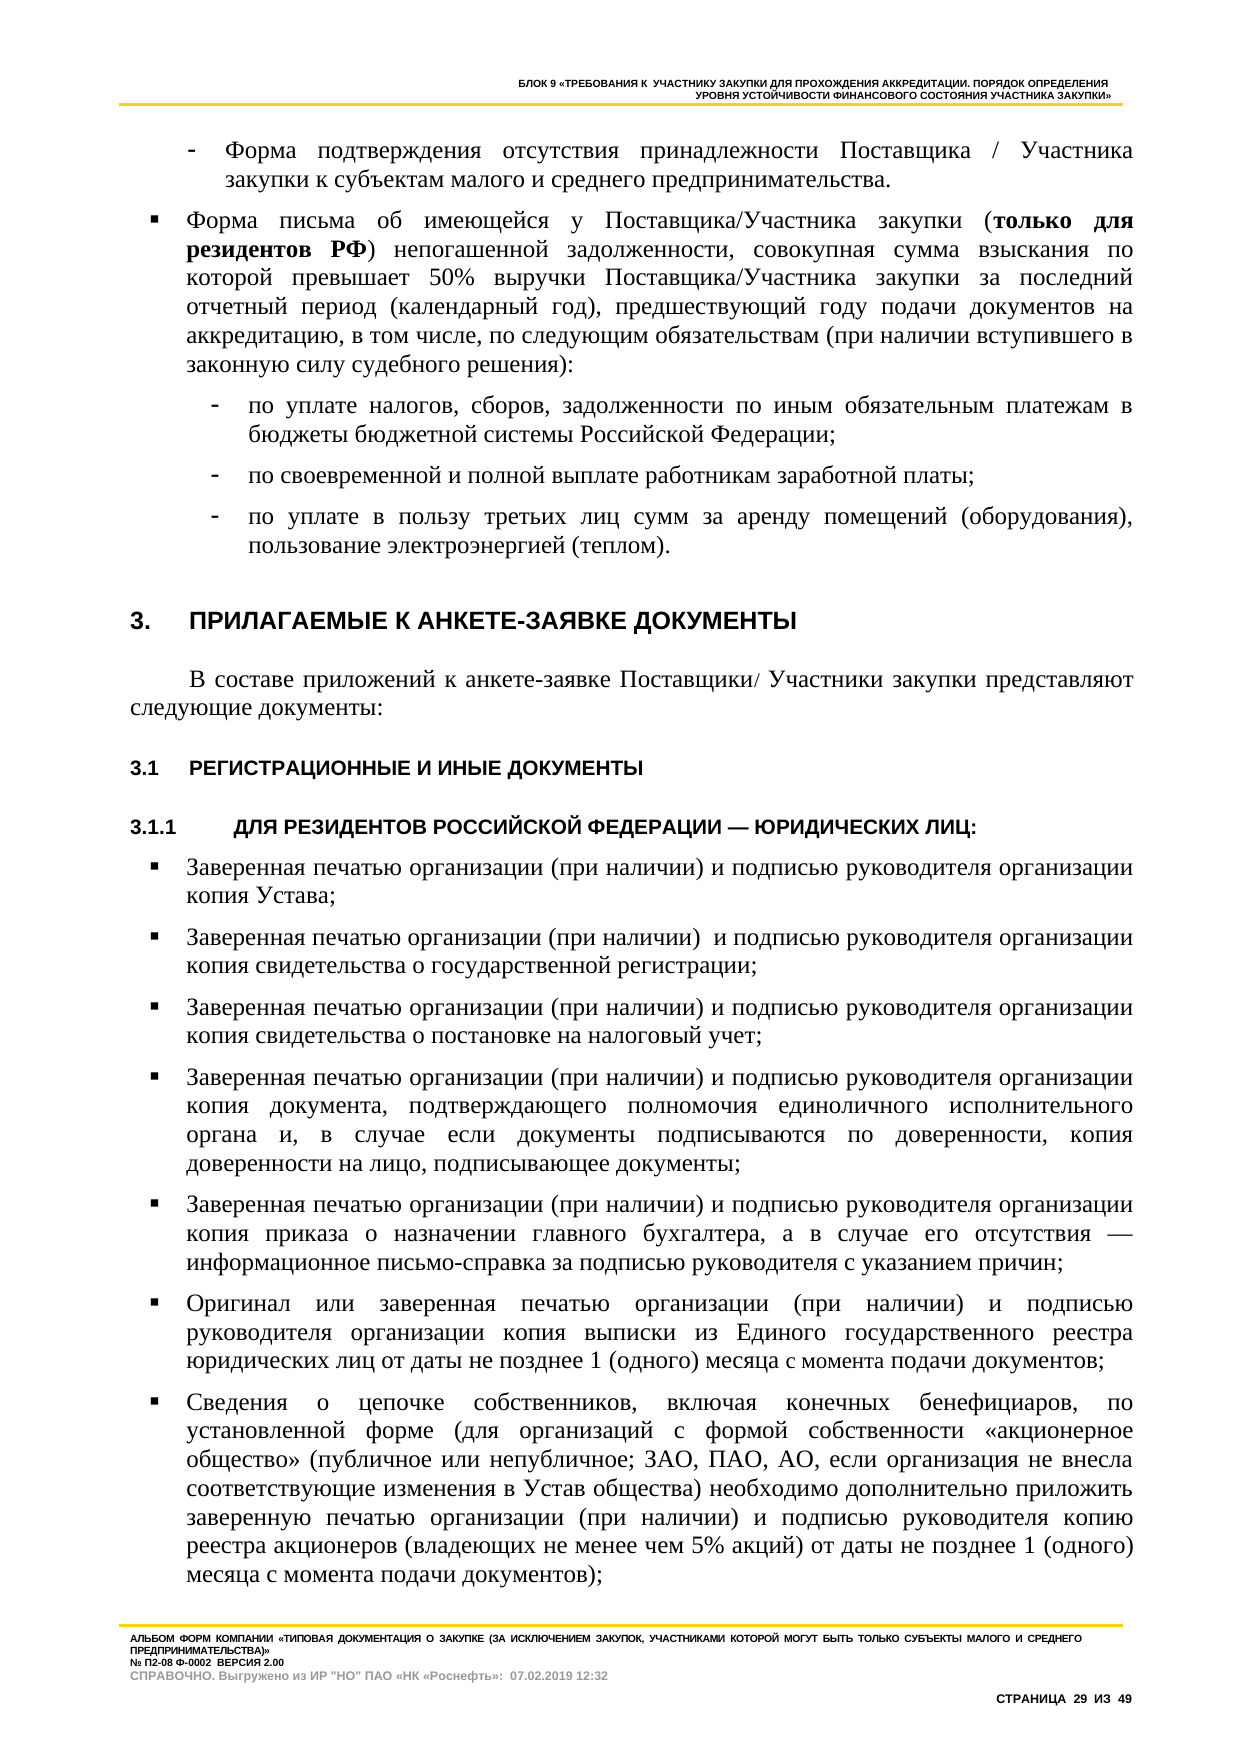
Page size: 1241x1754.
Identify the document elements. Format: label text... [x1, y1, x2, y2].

list Заверенная печатью организации (при наличии) и подписью руководителя организации копия приказа о назначении главного бухгалтера, а в случае его отсутствия — информационное письмо-справка за подписью руководителя с указанием причин; [149, 1189, 1134, 1275]
list Заверенная печатью организации (при наличии) и подписью руководителя организации копия свидетельства о государственной регистрации; [149, 922, 1134, 979]
list Заверенная печатью организации (при наличии) и подписью руководителя организации копия Устава; [149, 852, 1134, 909]
list РЕГИСТРАЦИОННЫЕ И ИНЫЕ ДОКУМЕНТЫ [130, 756, 1134, 780]
list по уплате в пользу третьих лиц сумм за аренду помещений (оборудования), пользование электроэнергией (теплом). [211, 501, 1134, 559]
list Сведения о цепочке собственников, включая конечных бенефициаров, по установленной форме (для организаций с формой собственности «акционерное общество» (публичное или непубличное; ЗАО, ПАО, АО, если организация не внесла соответствующие изменения в Устав общества) необходимо дополнительно приложить заверенную печатью организации (при наличии) и подписью руководителя копию реестра акционеров (владеющих не менее чем 5% акций) от даты не позднее 1 (одного) месяца с момента подачи документов); [149, 1387, 1134, 1588]
list Форма подтверждения отсутствия принадлежности Поставщика / Участника закупки к субъектам малого и среднего предпринимательства. [187, 135, 1134, 192]
list ПРИЛАГАЕМЫЕ К АНКЕТЕ-ЗАЯВКЕ ДОКУМЕНТЫ [130, 606, 1134, 635]
list Оригинал или заверенная печатью организации (при наличии) и подписью руководителя организации копия выписки из Единого государственного реестра юридических лиц от даты не позднее 1 (одного) месяца с момента подачи документов; [149, 1288, 1134, 1374]
list ДЛЯ РЕЗИДЕНТОВ РОССИЙСКОЙ ФЕДЕРАЦИИ — ЮРИДИЧЕСКИХ ЛИЦ: [130, 815, 1134, 839]
list по своевременной и полной выплате работникам заработной платы; [211, 460, 1134, 489]
list Заверенная печатью организации (при наличии) и подписью руководителя организации копия свидетельства о постановке на налоговый учет; [149, 992, 1134, 1049]
list Заверенная печатью организации (при наличии) и подписью руководителя организации копия документа, подтверждающего полномочия единоличного исполнительного органа и, в случае если документы подписываются по доверенности, копия доверенности на лицо, подписывающее документы; [149, 1062, 1134, 1177]
list по уплате налогов, сборов, задолженности по иным обязательным платежам в бюджеты бюджетной системы Российской Федерации; [211, 390, 1134, 447]
list Форма письма об имеющейся у Поставщика/Участника закупки (только для резидентов РФ) непогашенной задолженности, совокупная сумма взыскания по которой превышает 50% выручки Поставщика/Участника закупки за последний отчетный период (календарный год), предшествующий году подачи документов на аккредитацию, в том числе, по следующим обязательствам (при наличии вступившего в законную силу судебного решения): [149, 205, 1134, 377]
text В составе приложений к анкете-заявке Поставщики/ Участники закупки представляют следующие документы: [130, 664, 1134, 721]
